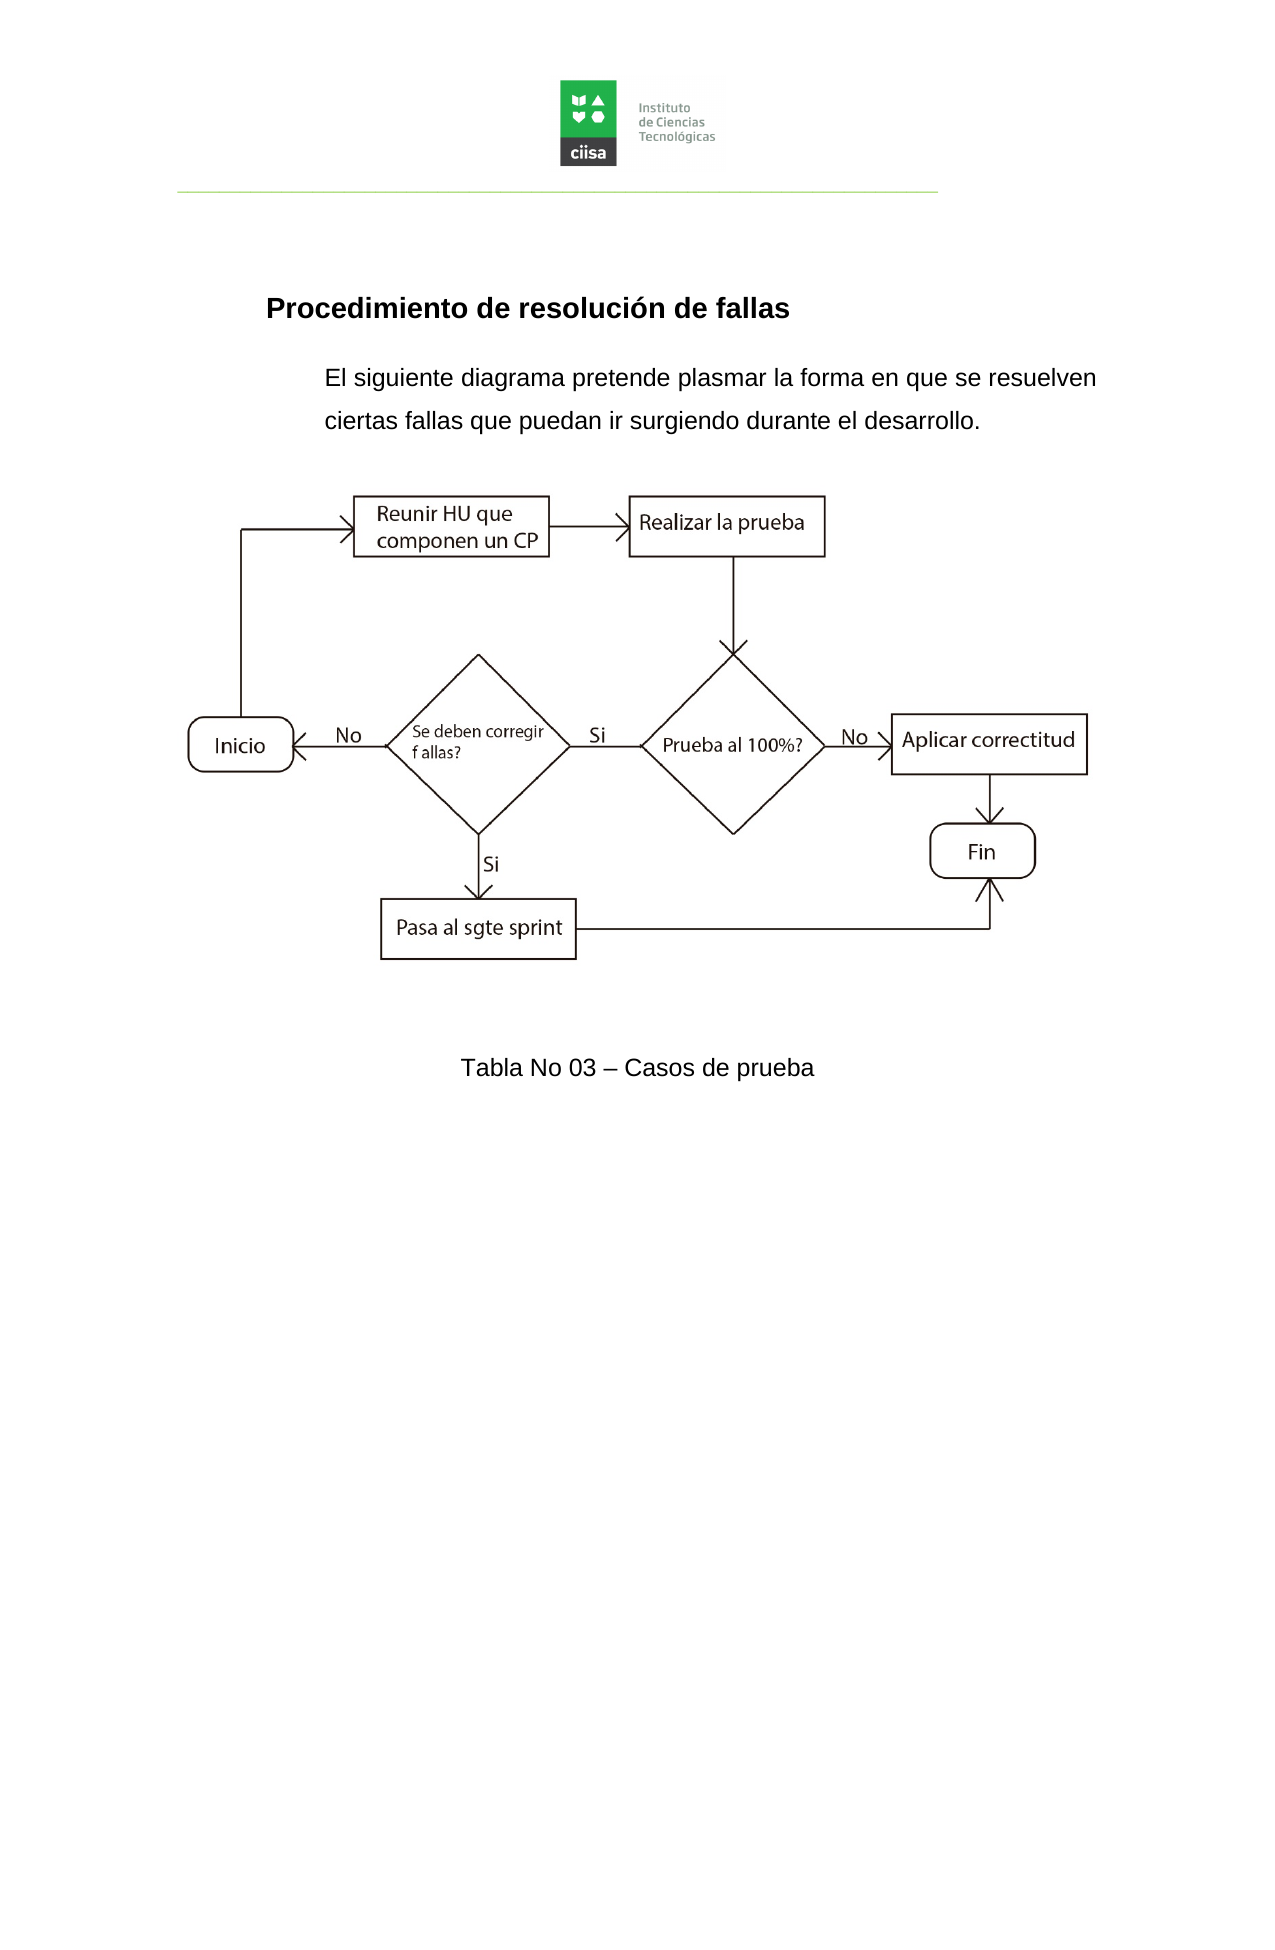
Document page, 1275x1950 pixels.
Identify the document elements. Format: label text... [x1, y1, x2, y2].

picture [177, 485, 1098, 970]
text Procedimiento de resolución de fallas [266, 291, 1098, 325]
picture [549, 75, 726, 172]
text El siguiente diagrama pretende plasmar la forma en que se resuelven ciertas fallas que puedan ir surgiendo durante el desarrollo. [324, 325, 1098, 435]
text Tabla No 03 – Casos de prueba [177, 1053, 1098, 1082]
